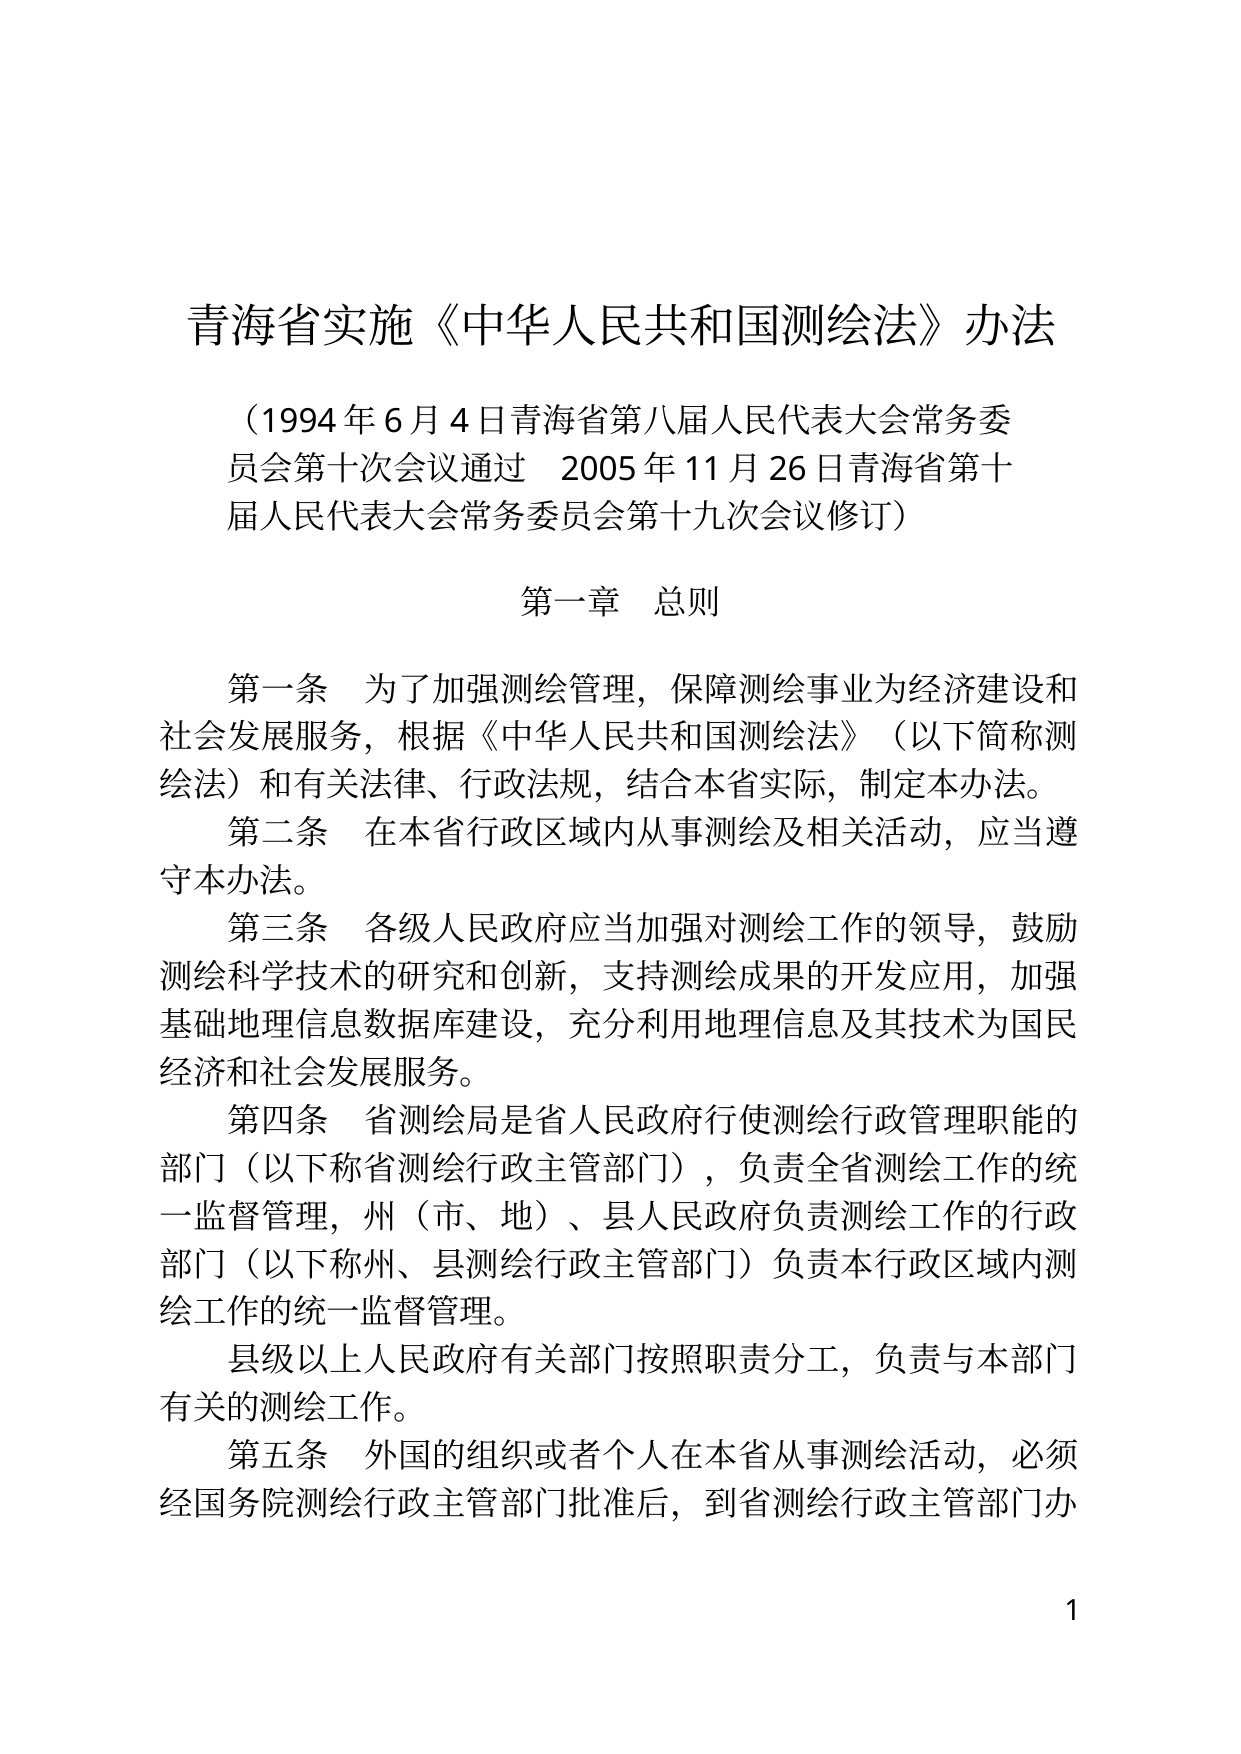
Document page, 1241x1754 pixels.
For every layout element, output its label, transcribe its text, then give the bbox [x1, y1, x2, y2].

text 第四条 省测绘局是省人民政府行使测绘行政管理职能的部门（以下称省测绘行政主管部门），负责全省测绘工作的统一监督管理，州（市、地）、县人民政府负责测绘工作的行政部门（以下称州、县测绘行政主管部门）负责本行政区域内测绘工作的统一监督管理。 [159, 1094, 1081, 1333]
text 第三条 各级人民政府应当加强对测绘工作的领导，鼓励测绘科学技术的研究和创新，支持测绘成果的开发应用，加强基础地理信息数据库建设，充分利用地理信息及其技术为国民经济和社会发展服务。 [159, 902, 1081, 1094]
text 第一章 总则 [159, 576, 1081, 624]
text （1994年6月4日青海省第八届人民代表大会常务委员会第十次会议通过 2005年11月26日青海省第十届人民代表大会常务委员会第十九次会议修订） [159, 394, 1014, 538]
text 第一条 为了加强测绘管理，保障测绘事业为经济建设和社会发展服务，根据《中华人民共和国测绘法》（以下简称测绘法）和有关法律、行政法规，结合本省实际，制定本办法。 [159, 663, 1081, 806]
text 县级以上人民政府有关部门按照职责分工，负责与本部门有关的测绘工作。 [159, 1333, 1081, 1429]
text 青海省实施《中华人民共和国测绘法》办法 [159, 289, 1081, 355]
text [159, 1429, 1081, 1525]
text 第二条 在本省行政区域内从事测绘及相关活动，应当遵守本办法。 [159, 806, 1081, 902]
